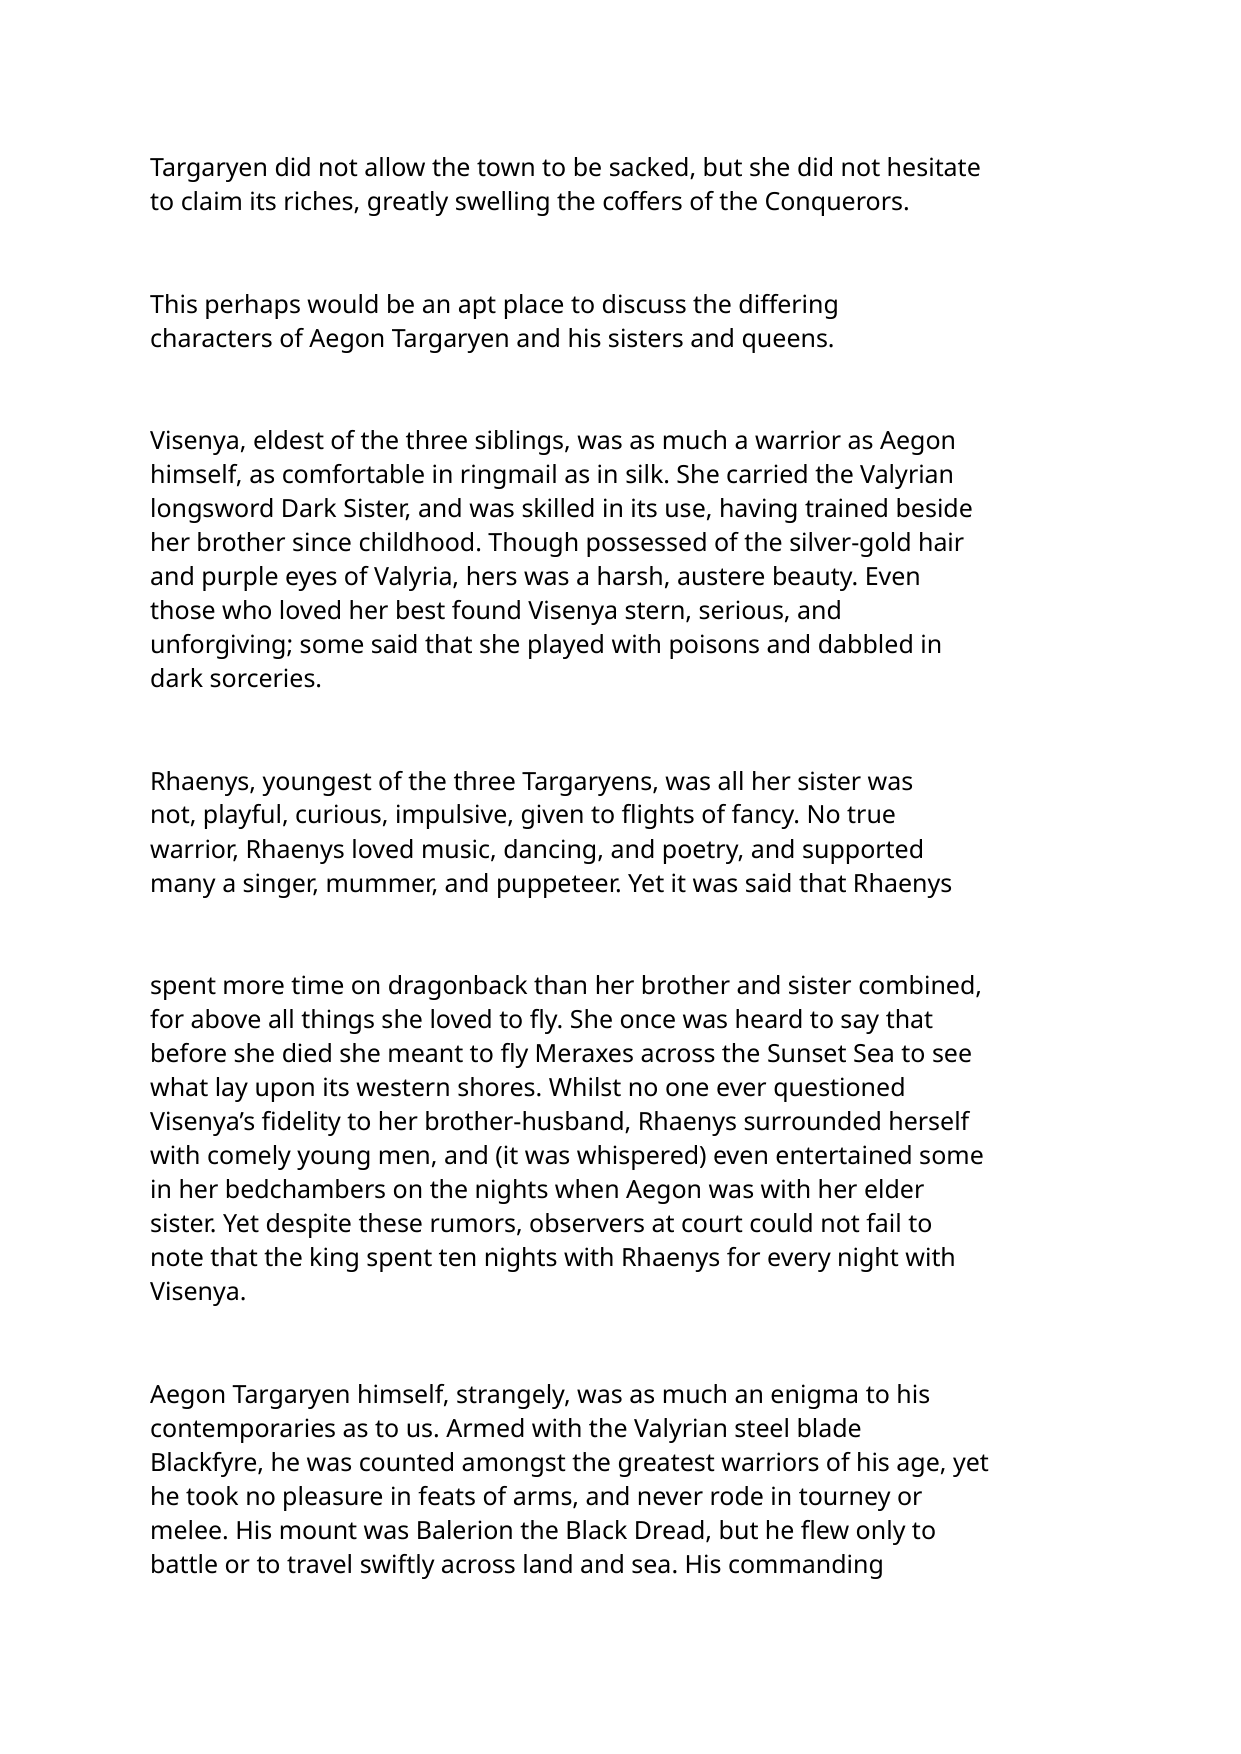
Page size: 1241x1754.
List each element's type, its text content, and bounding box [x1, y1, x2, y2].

text dark sorceries. [150, 661, 1090, 695]
text himself, as comfortable in ringmail as in silk. She carried the Valyrian [150, 457, 1090, 491]
text Visenya’s fidelity to her brother-husband, Rhaenys surrounded herself [150, 1104, 1090, 1138]
text many a singer, mummer, and puppeteer. Yet it was said that Rhaenys [150, 865, 1090, 899]
text melee. His mount was Balerion the Black Dread, but he flew only to [150, 1512, 1090, 1547]
text in her bedchambers on the nights when Aegon was with her elder [150, 1172, 1090, 1206]
text longsword Dark Sister, and was skilled in its use, having trained beside [150, 491, 1090, 525]
text Rhaenys, youngest of the three Targaryens, was all her sister was [150, 763, 1090, 797]
text unforgiving; some said that she played with poisons and dabbled in [150, 627, 1090, 661]
text Aegon Targaryen himself, strangely, was as much an enigma to his [150, 1376, 1090, 1410]
text what lay upon its western shores. Whilst no one ever questioned [150, 1070, 1090, 1104]
text Targaryen did not allow the town to be sacked, but she did not hesitate [150, 150, 1090, 184]
text spent more time on dragonback than her brother and sister combined, [150, 967, 1090, 1002]
text for above all things she loved to fly. She once was heard to say that [150, 1002, 1090, 1036]
text Visenya, eldest of the three siblings, was as much a warrior as Aegon [150, 422, 1090, 457]
text characters of Aegon Targaryen and his sisters and queens. [150, 320, 1090, 354]
text before she died she meant to fly Meraxes across the Sunset Sea to see [150, 1036, 1090, 1070]
text warrior, Rhaenys loved music, dancing, and poetry, and supported [150, 831, 1090, 865]
text to claim its riches, greatly swelling the coffers of the Conquerors. [150, 184, 1090, 218]
text he took no pleasure in feats of arms, and never rode in tourney or [150, 1478, 1090, 1512]
text with comely young men, and (it was whispered) even entertained some [150, 1138, 1090, 1172]
text her brother since childhood. Though possessed of the silver-gold hair [150, 525, 1090, 559]
text This perhaps would be an apt place to discuss the differing [150, 286, 1090, 320]
text those who loved her best found Visenya stern, serious, and [150, 593, 1090, 627]
text Visenya. [150, 1274, 1090, 1308]
text not, playful, curious, impulsive, given to flights of fancy. No true [150, 797, 1090, 831]
text note that the king spent ten nights with Rhaenys for every night with [150, 1240, 1090, 1274]
text sister. Yet despite these rumors, observers at court could not fail to [150, 1206, 1090, 1240]
text battle or to travel swiftly across land and sea. His commanding [150, 1547, 1090, 1581]
text contemporaries as to us. Armed with the Valyrian steel blade [150, 1410, 1090, 1444]
text Blackfyre, he was counted amongst the greatest warriors of his age, yet [150, 1444, 1090, 1478]
text and purple eyes of Valyria, hers was a harsh, austere beauty. Even [150, 559, 1090, 593]
